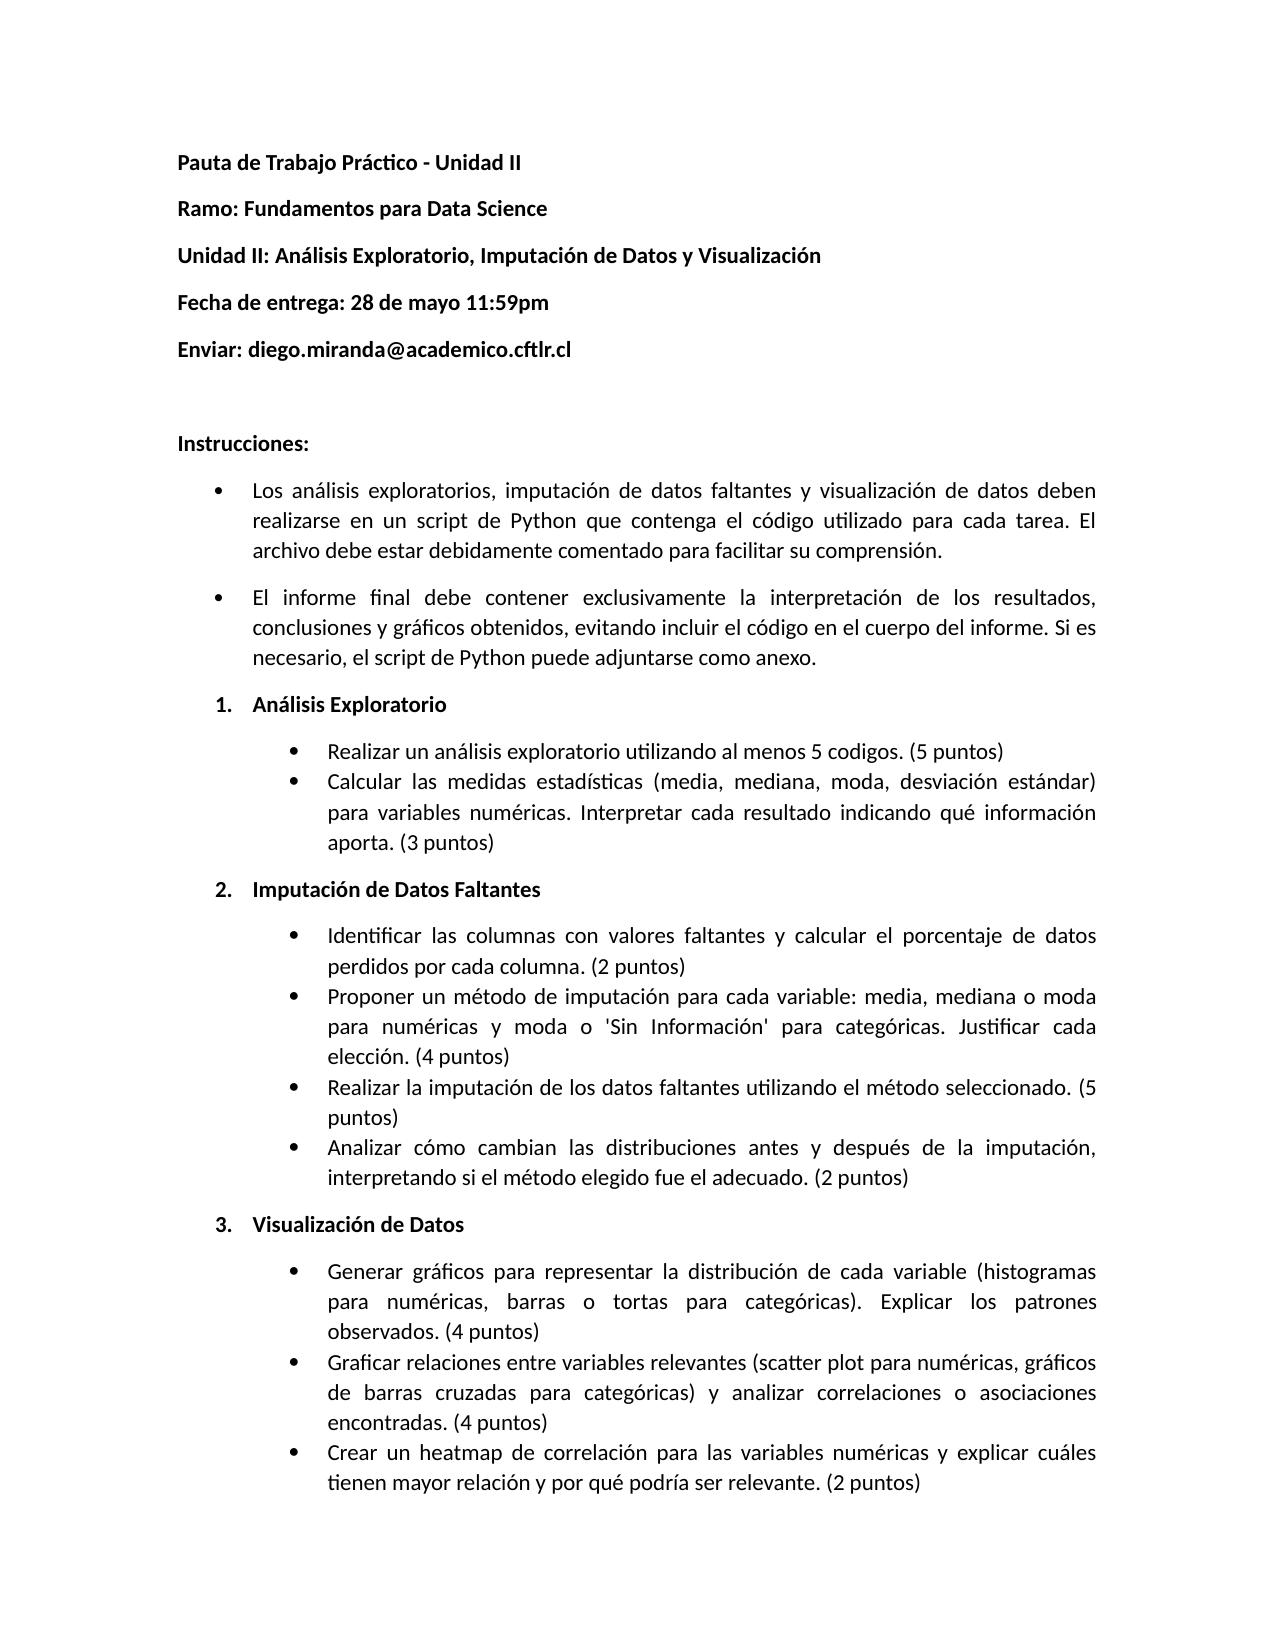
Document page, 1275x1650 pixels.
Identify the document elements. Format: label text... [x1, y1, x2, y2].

text Unidad II: Análisis Exploratorio, Imputación de Datos y Visualización [177, 241, 1098, 269]
list Generar gráficos para representar la distribución de cada variable (histogramas para numéricas, barras o tortas para categóricas). Explicar los patrones observados. (4 puntos) [290, 1257, 1098, 1345]
list Análisis Exploratorio [215, 690, 1098, 718]
list Analizar cómo cambian las distribuciones antes y después de la imputación, interpretando si el método elegido fue el adecuado. (2 puntos) [290, 1133, 1098, 1191]
list Imputación de Datos Faltantes [215, 875, 1098, 903]
list Identificar las columnas con valores faltantes y calcular el porcentaje de datos perdidos por cada columna. (2 puntos) [290, 922, 1098, 980]
text Pauta de Trabajo Práctico - Unidad II [177, 148, 1098, 176]
list Realizar la imputación de los datos faltantes utilizando el método seleccionado. (5 puntos) [290, 1073, 1098, 1131]
list Graficar relaciones entre variables relevantes (scatter plot para numéricas, gráficos de barras cruzadas para categóricas) y analizar correlaciones o asociaciones encontradas. (4 puntos) [290, 1348, 1098, 1436]
list Proponer un método de imputación para cada variable: media, mediana o moda para numéricas y moda o 'Sin Información' para categóricas. Justificar cada elección. (4 puntos) [290, 982, 1098, 1070]
list Realizar un análisis exploratorio utilizando al menos 5 codigos. (5 puntos) [290, 737, 1098, 765]
list Calcular las medidas estadísticas (media, mediana, moda, desviación estándar) para variables numéricas. Interpretar cada resultado indicando qué información aporta. (3 puntos) [290, 767, 1098, 856]
list Visualización de Datos [215, 1210, 1098, 1238]
text Instrucciones: [177, 429, 1098, 457]
text Ramo: Fundamentos para Data Science [177, 194, 1098, 222]
text Fecha de entrega: 28 de mayo 11:59pm [177, 288, 1098, 316]
list El informe final debe contener exclusivamente la interpretación de los resultados, conclusiones y gráficos obtenidos, evitando incluir el código en el cuerpo del informe. Si es necesario, el script de Python puede adjuntarse como anexo. [215, 583, 1098, 671]
list Crear un heatmap de correlación para las variables numéricas y explicar cuáles tienen mayor relación y por qué podría ser relevante. (2 puntos) [290, 1438, 1098, 1496]
text Enviar: diego.miranda@academico.cftlr.cl [177, 335, 1098, 363]
list Los análisis exploratorios, imputación de datos faltantes y visualización de datos deben realizarse en un script de Python que contenga el código utilizado para cada tarea. El archivo debe estar debidamente comentado para facilitar su comprensión. [215, 476, 1098, 564]
